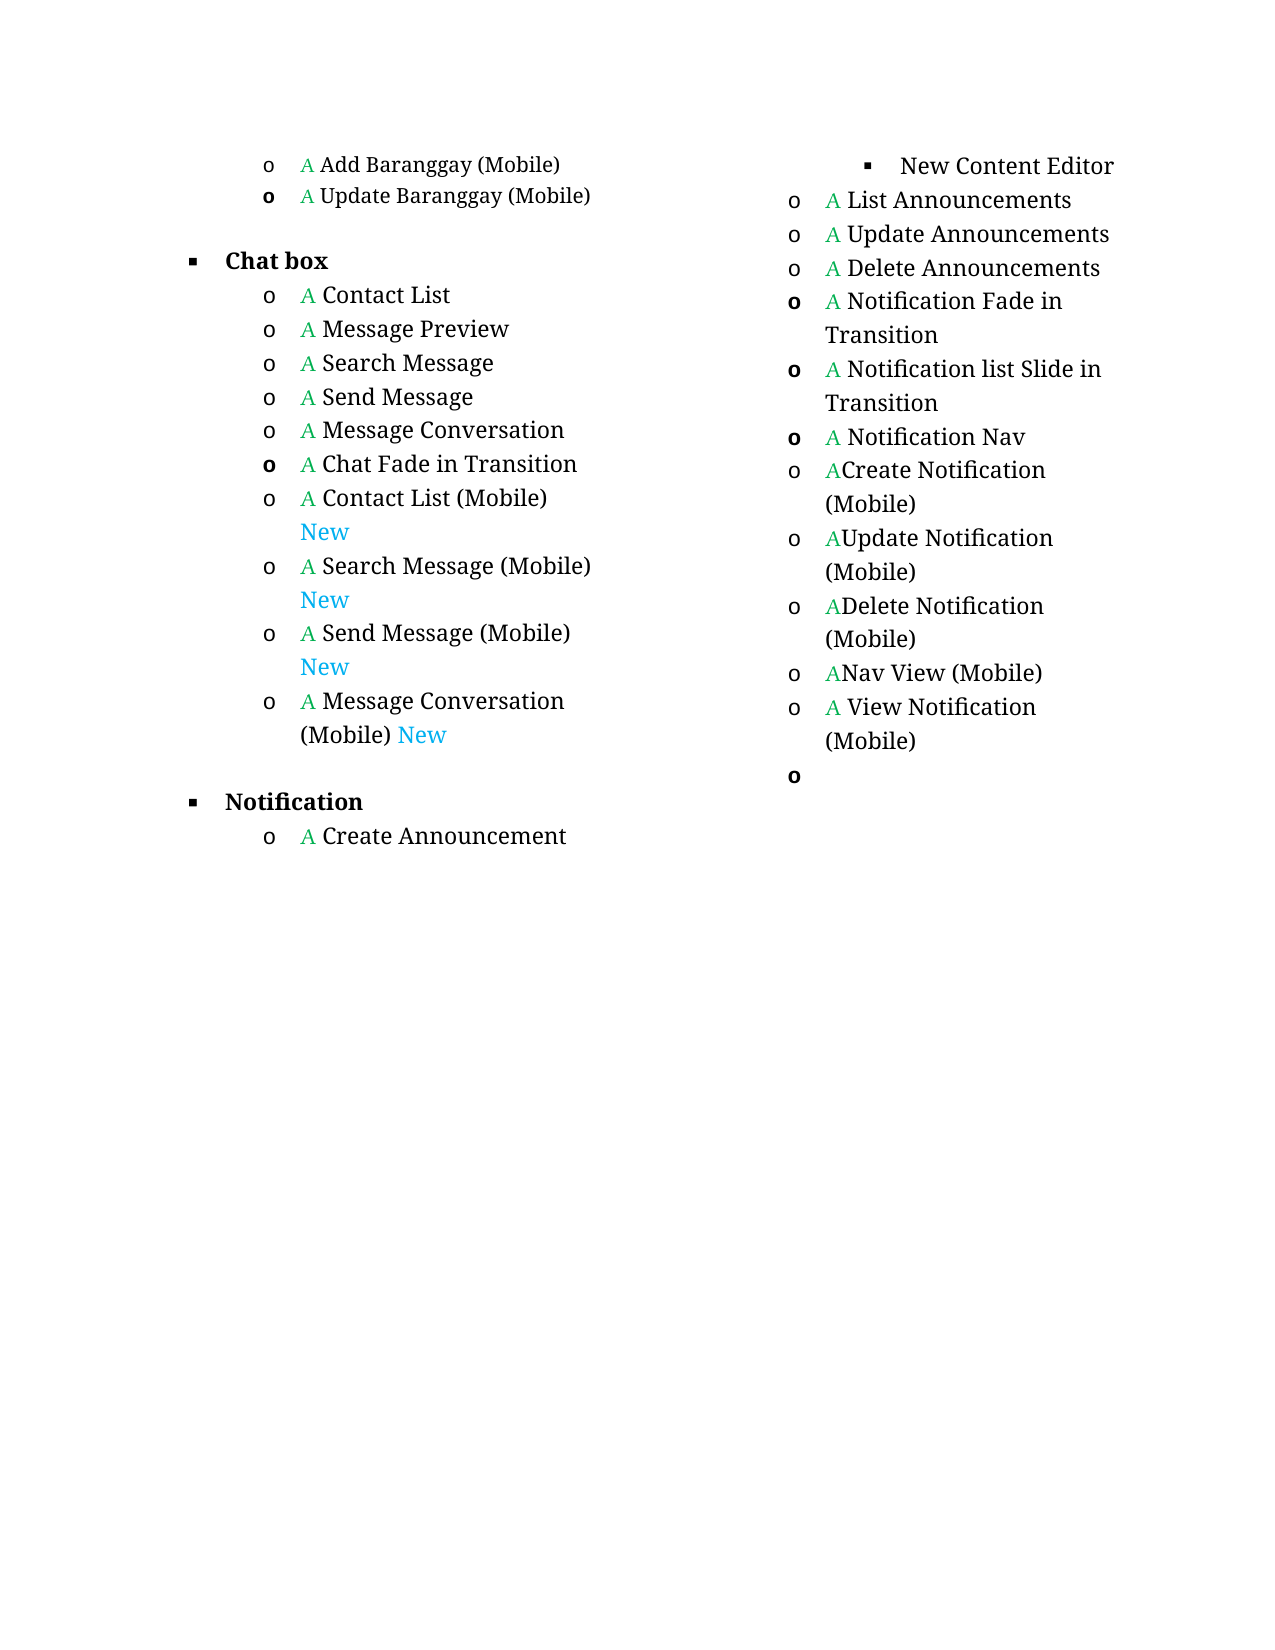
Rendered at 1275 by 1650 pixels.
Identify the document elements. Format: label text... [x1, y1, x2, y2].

list  Search Message (Mobile) New [262, 550, 600, 615]
list  Message Preview [262, 313, 300, 344]
list  Send Message (Mobile) New [262, 617, 600, 682]
list  Chat Fade in Transition [316, 448, 600, 479]
list  Contact List (Mobile) New [262, 482, 600, 547]
list  Update Baranggay (Mobile) [314, 181, 600, 209]
list  Contact List [262, 279, 300, 310]
list  Message Conversation [322, 414, 600, 446]
list Nav View (Mobile) [787, 657, 825, 688]
list  List Announcements [847, 184, 1125, 215]
list Delete Notification (Mobile) [787, 589, 1125, 655]
list Nav View (Mobile) [841, 657, 1125, 688]
list Notification [187, 786, 600, 817]
list  Search Message [322, 347, 600, 378]
list  Message Conversation (Mobile) New [262, 685, 600, 750]
list  Notification list Slide in Transition [787, 353, 1125, 418]
list Create Notification (Mobile) [787, 454, 1125, 519]
list  Contact List [322, 279, 600, 310]
list  Update Announcements [847, 218, 1125, 249]
list  Create Announcement [322, 820, 600, 851]
list Chat box [187, 245, 600, 276]
list  Delete Announcements [847, 251, 1125, 283]
list  Message Preview [322, 313, 600, 344]
list  Notification Fade in Transition [787, 285, 1125, 350]
list  Search Message [262, 347, 300, 378]
list  Send Message [322, 381, 600, 412]
list  Notification Nav [787, 421, 825, 452]
list  Add Baranggay (Mobile) [314, 150, 600, 178]
list New Content Editor [862, 150, 1125, 181]
list Update Notification (Mobile) [787, 522, 1125, 587]
list  Notification Nav [847, 421, 1125, 452]
list  Send Message [262, 381, 300, 412]
list  View Notification (Mobile) [787, 691, 1125, 756]
